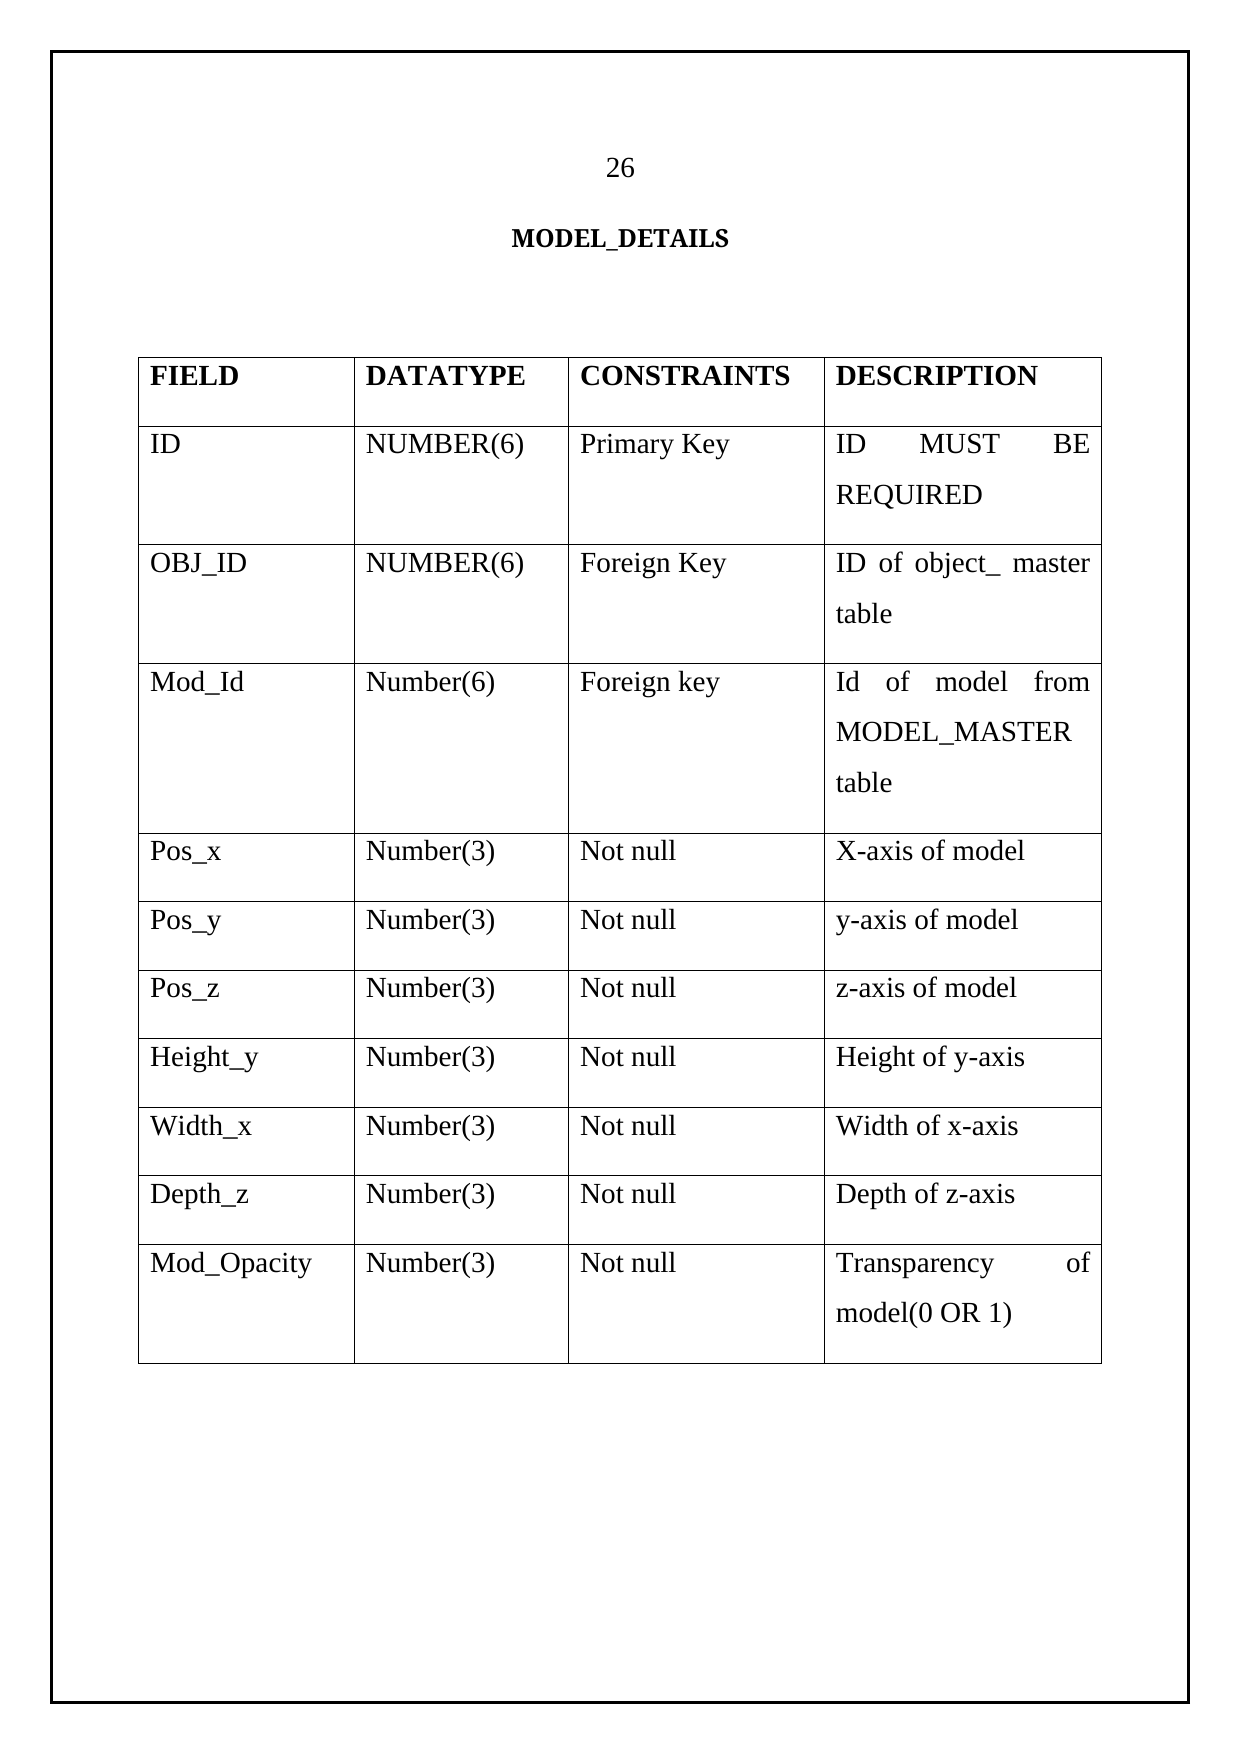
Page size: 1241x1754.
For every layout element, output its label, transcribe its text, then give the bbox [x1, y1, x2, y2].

table_cell Not null [569, 1108, 824, 1175]
table_cell Height_y [139, 1039, 354, 1107]
table_cell Number(3) [355, 834, 568, 901]
table_cell Width of x-axis [825, 1108, 1101, 1175]
table_cell Not null [569, 1245, 824, 1362]
table_cell ID of object_ master table [825, 545, 1101, 663]
table_cell OBJ_ID [139, 545, 354, 663]
table_cell Not null [569, 902, 824, 969]
table_header DESCRIPTION [825, 358, 1101, 426]
table_cell Foreign key [569, 664, 824, 832]
table_cell Primary Key [569, 427, 824, 544]
table_cell Not null [569, 1039, 824, 1107]
table_cell Not null [569, 1176, 824, 1244]
table_cell Foreign Key [569, 545, 824, 663]
table_cell Number(3) [355, 1245, 568, 1362]
table_cell Height of y-axis [825, 1039, 1101, 1107]
table_cell Number(3) [355, 902, 568, 969]
table_cell ID MUST BE REQUIRED [825, 427, 1101, 544]
table_cell Transparency of model(0 OR 1) [825, 1245, 1101, 1362]
table_cell Number(6) [355, 664, 568, 832]
table_cell Pos_y [139, 902, 354, 969]
table_cell Number(3) [355, 1176, 568, 1244]
table_cell Pos_x [139, 834, 354, 901]
table_cell X-axis of model [825, 834, 1101, 901]
table_header CONSTRAINTS [569, 358, 824, 426]
table_cell Mod_Id [139, 664, 354, 832]
table_cell Number(3) [355, 1108, 568, 1175]
table_cell ID [139, 427, 354, 544]
table_cell Id of model from MODEL_MASTER table [825, 664, 1101, 832]
table_cell z-axis of model [825, 971, 1101, 1038]
text MODEL_DETAILS [150, 221, 1090, 255]
table_cell Not null [569, 834, 824, 901]
table_cell Number(3) [355, 971, 568, 1038]
table_cell Width_x [139, 1108, 354, 1175]
table_cell Mod_Opacity [139, 1245, 354, 1362]
table_cell y-axis of model [825, 902, 1101, 969]
text 26 [150, 150, 1090, 183]
table_cell Not null [569, 971, 824, 1038]
table_header FIELD [139, 358, 354, 426]
table_cell NUMBER(6) [355, 427, 568, 544]
table_cell Depth_z [139, 1176, 354, 1244]
table_cell Pos_z [139, 971, 354, 1038]
table_cell Depth of z-axis [825, 1176, 1101, 1244]
table_header DATATYPE [355, 358, 568, 426]
table_cell Number(3) [355, 1039, 568, 1107]
table_cell NUMBER(6) [355, 545, 568, 663]
